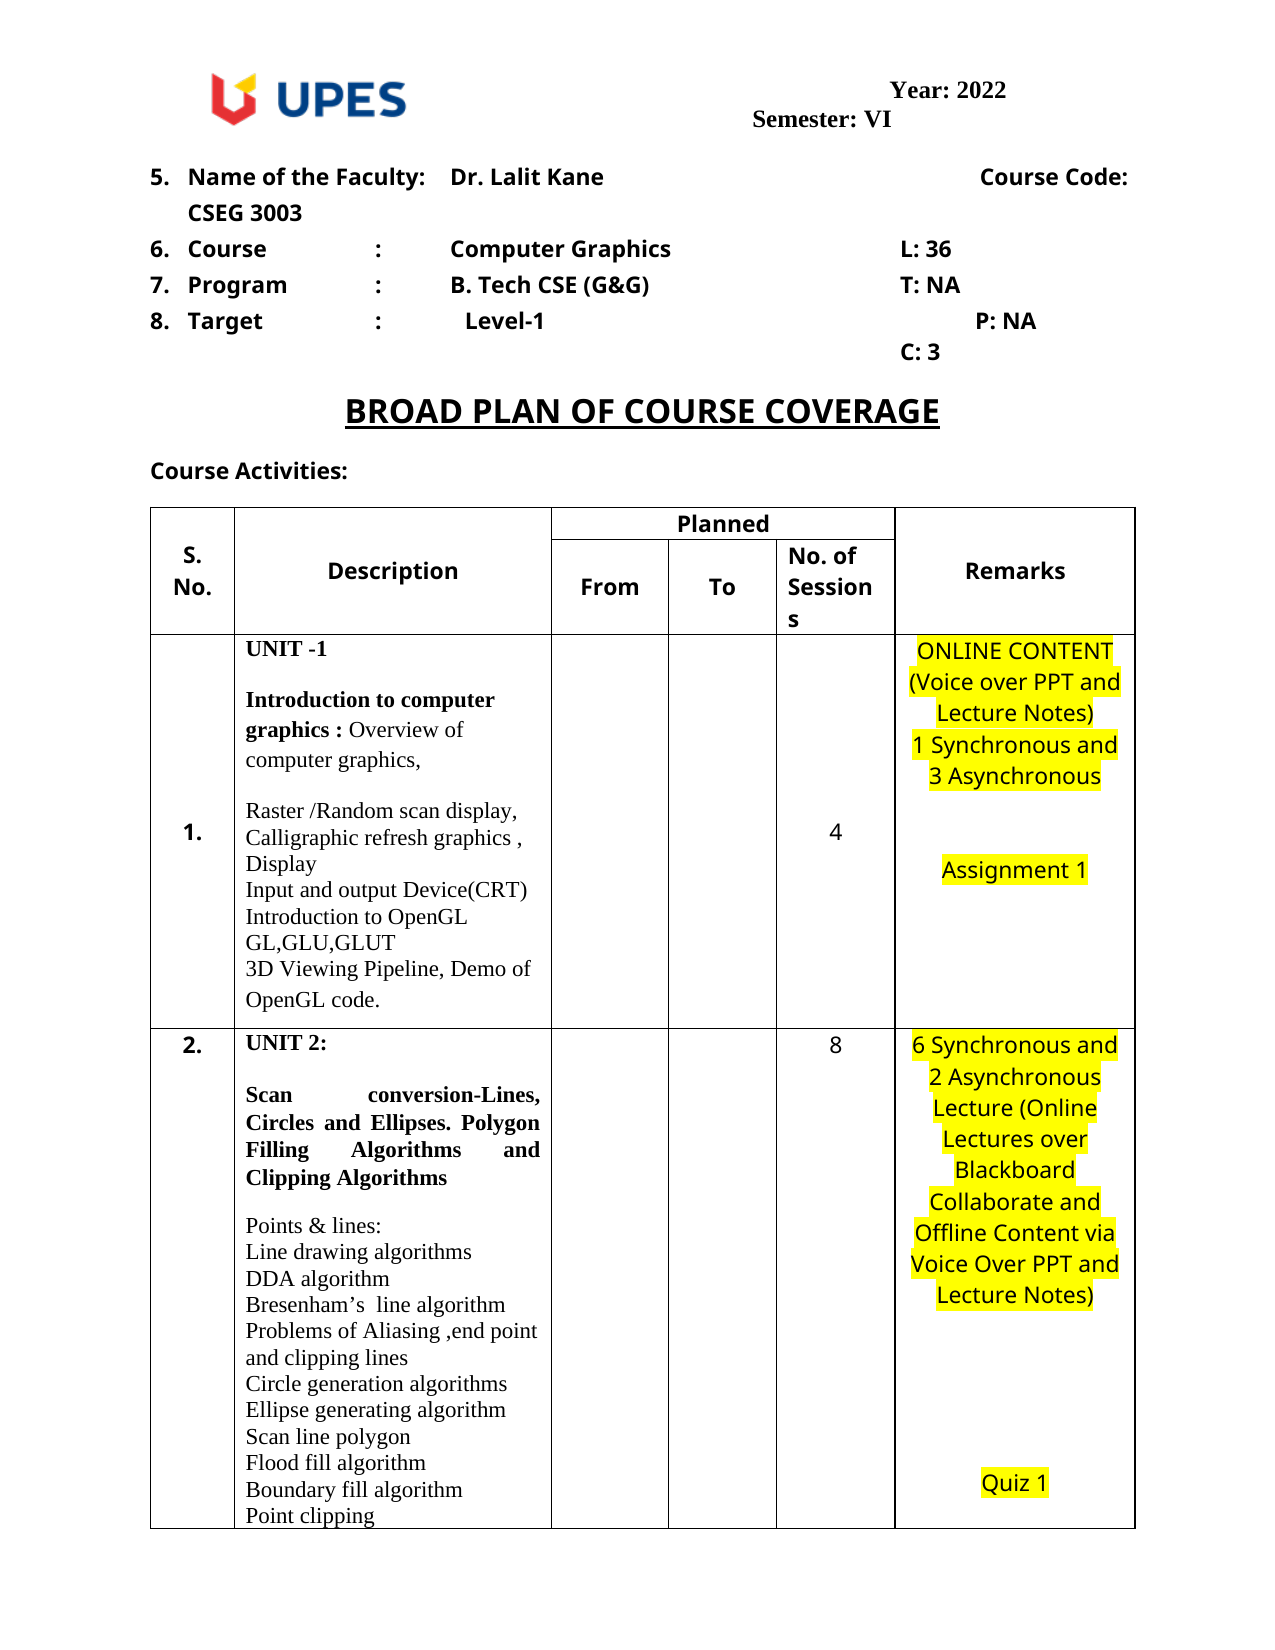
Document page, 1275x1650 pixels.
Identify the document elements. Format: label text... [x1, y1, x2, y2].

table_cell 1. [151, 635, 234, 1028]
table_cell [552, 1029, 668, 1528]
table_header Description [235, 508, 551, 634]
picture [199, 63, 419, 136]
table_cell To [669, 540, 776, 634]
table_header Planned [552, 508, 894, 539]
table_cell From [552, 540, 668, 634]
table_cell [552, 635, 668, 1028]
table_cell No. of Sessions [777, 540, 894, 634]
table_header Remarks [896, 508, 1134, 634]
table_cell ONLINE CONTENT (Voice over PPT and Lecture Notes) 1 Synchronous and 3 Asynchronous Assignment 1 [896, 635, 1134, 1028]
text Course Activities: [150, 454, 1134, 486]
text BROAD PLAN OF COURSE COVERAGE [150, 388, 1134, 434]
table_cell [669, 635, 776, 1028]
table_cell [669, 1029, 776, 1528]
table_cell UNIT -1 Introduction to computer graphics : Overview of computer graphics, Raster /Random scan display, Calligraphic refresh graphics , Display Input and output Device(CRT) Introduction to OpenGL GL,GLU,GLUT 3D Viewing Pipeline, Demo of OpenGL code. [235, 635, 551, 1028]
table_header S. No. [151, 508, 234, 634]
table_cell 4 [777, 635, 894, 1028]
table_cell 8 [777, 1029, 894, 1528]
table_cell 2. [151, 1029, 234, 1528]
